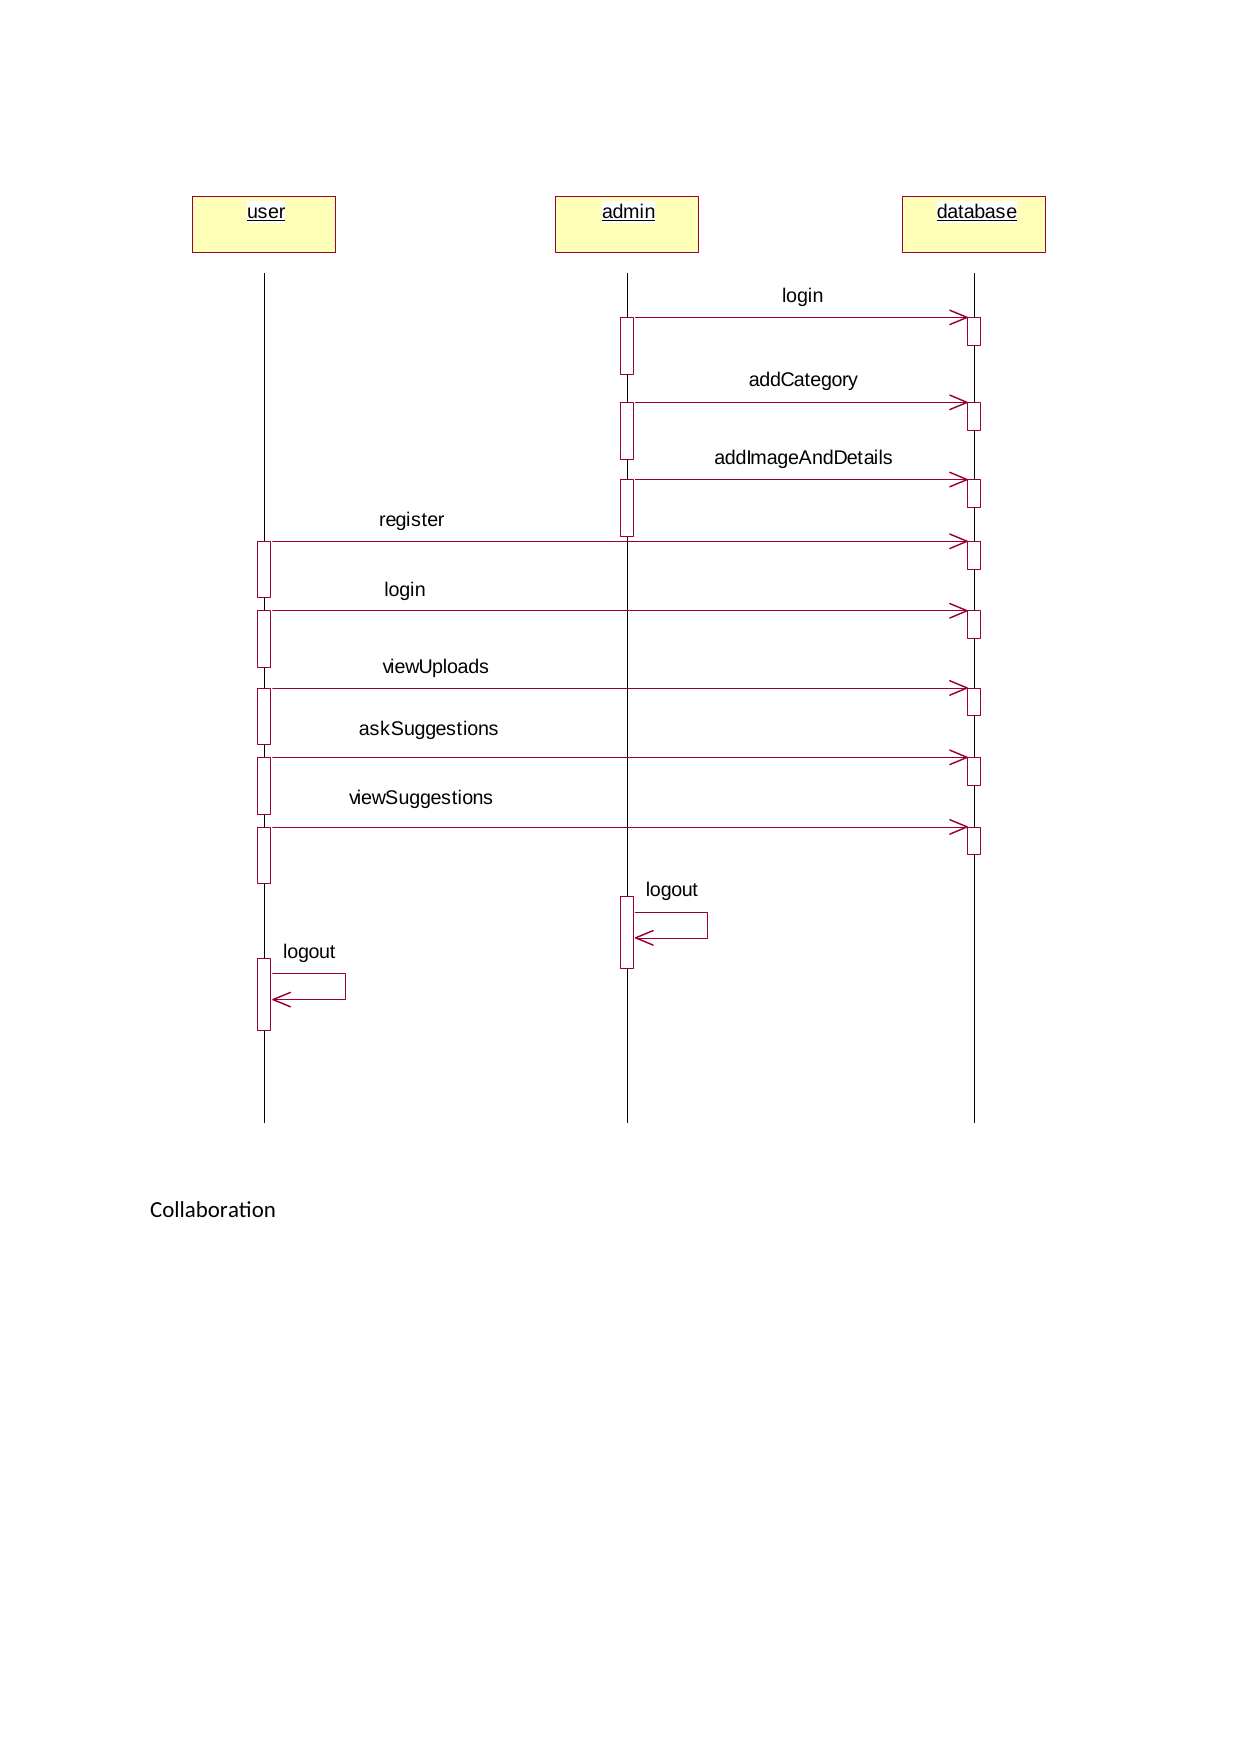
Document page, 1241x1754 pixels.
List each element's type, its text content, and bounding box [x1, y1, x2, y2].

text Collaboration [150, 1195, 1090, 1223]
